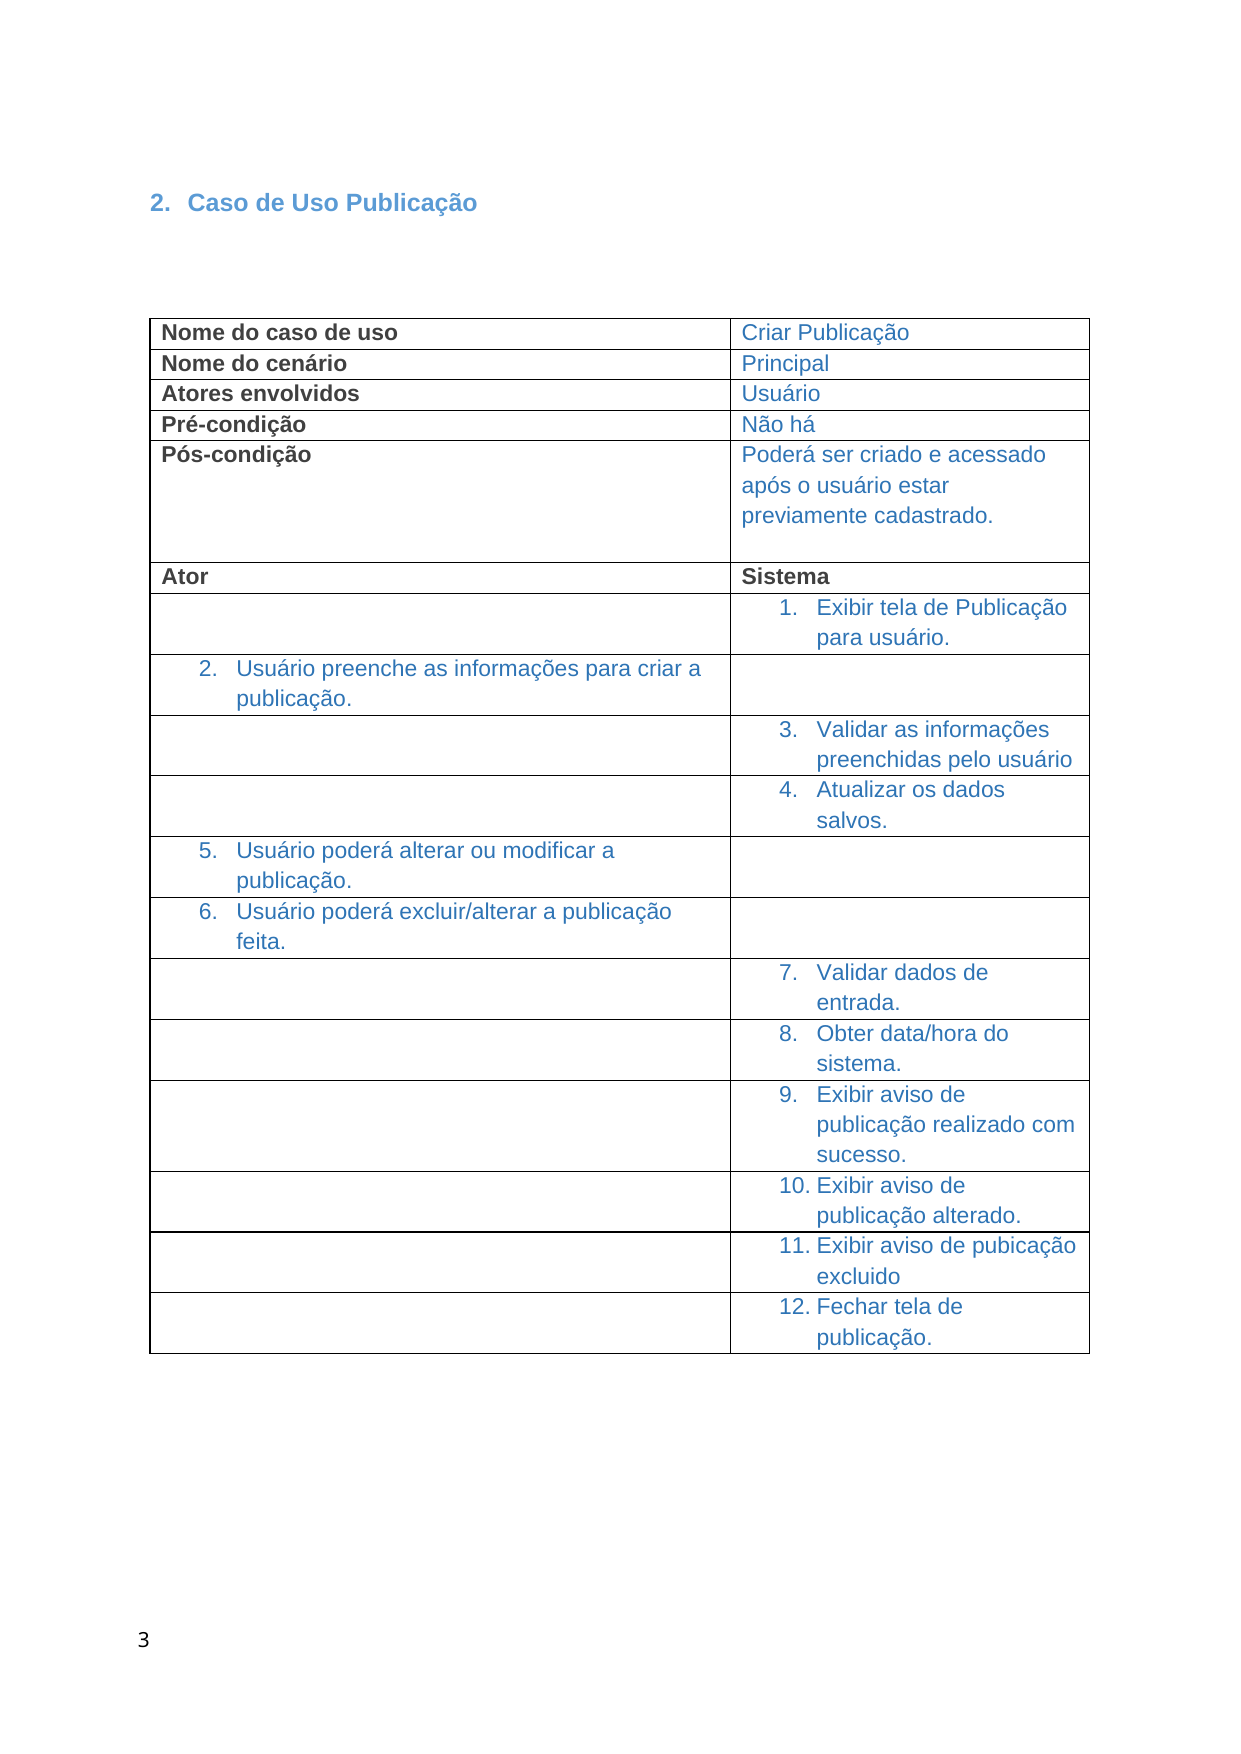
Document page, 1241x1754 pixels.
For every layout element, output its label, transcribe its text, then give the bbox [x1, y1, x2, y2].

table_cell Não há [731, 411, 1089, 440]
table_header Criar Publicação [731, 319, 1089, 348]
table_cell Usuário preenche as informações para criar a publicação. [151, 655, 730, 714]
table_cell Atualizar os dados salvos. [731, 776, 1089, 836]
table_cell [731, 898, 1089, 958]
table_cell [151, 594, 730, 654]
table_cell Sistema [731, 563, 1089, 593]
table_cell [151, 1233, 730, 1292]
table_header Nome do caso de uso [151, 319, 730, 348]
table_cell [151, 1172, 730, 1231]
table_cell [151, 776, 730, 836]
table_cell [151, 716, 730, 775]
table_cell Exibir aviso de pubicação excluido [731, 1233, 1089, 1292]
table_cell Exibir aviso de publicação realizado com sucesso. [731, 1081, 1089, 1171]
table_cell Obter data/hora do sistema. [731, 1020, 1089, 1079]
table_cell Exibir aviso de publicação alterado. [731, 1172, 1089, 1231]
table_cell Principal [731, 350, 1089, 379]
table_cell [151, 1293, 730, 1353]
table_cell [151, 959, 730, 1019]
table_cell Nome do cenário [151, 350, 730, 379]
subtitle Caso de Uso Publicação [150, 187, 1090, 216]
table_cell Pré-condição [151, 411, 730, 440]
table_cell Validar dados de entrada. [731, 959, 1089, 1019]
table_cell [151, 1081, 730, 1171]
table_cell Usuário [731, 380, 1089, 410]
table_cell Usuário poderá alterar ou modificar a publicação. [151, 837, 730, 897]
table_cell Ator [151, 563, 730, 593]
table_cell Fechar tela de publicação. [731, 1293, 1089, 1353]
table_cell Pós-condição [151, 441, 730, 562]
table_cell Exibir tela de Publicação para usuário. [731, 594, 1089, 654]
table_cell Usuário poderá excluir/alterar a publicação feita. [151, 898, 730, 958]
table_cell [151, 1020, 730, 1079]
table_cell [731, 837, 1089, 897]
table_cell [731, 655, 1089, 714]
table_cell Poderá ser criado e acessado após o usuário estar previamente cadastrado. [731, 441, 1089, 562]
table_cell Atores envolvidos [151, 380, 730, 410]
table_cell Validar as informações preenchidas pelo usuário [731, 716, 1089, 775]
